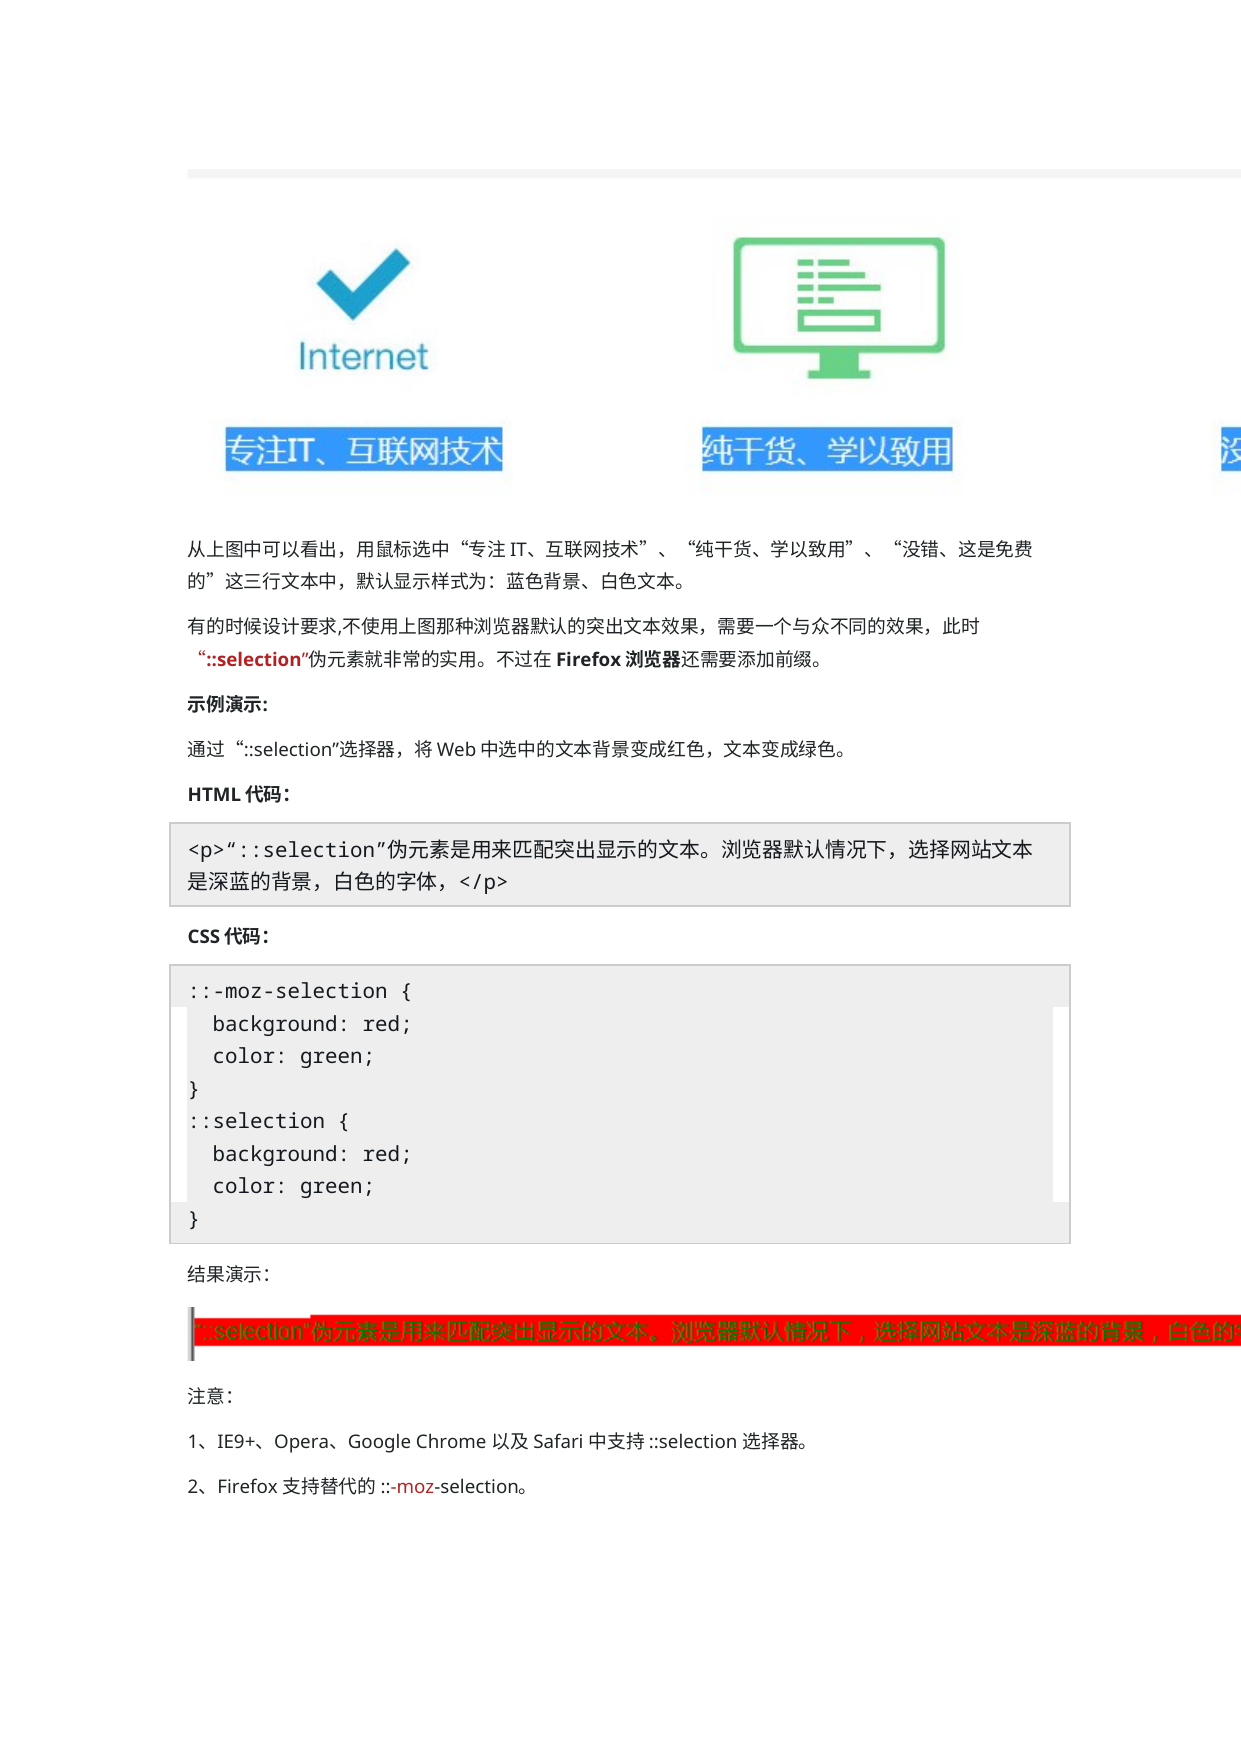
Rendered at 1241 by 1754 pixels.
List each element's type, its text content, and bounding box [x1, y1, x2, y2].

text 结果演示： [187, 1257, 1053, 1289]
text color: green; [187, 1039, 1053, 1072]
text <p>“::selection”伪元素是用来匹配突出显示的文本。浏览器默认情况下，选择网站文本是深蓝的背景，白色的字体，</p> [171, 824, 1069, 905]
text color: green; [187, 1169, 1053, 1192]
text 从上图中可以看出，用鼠标选中“专注IT、互联网技术”、“纯干货、学以致用”、“没错、这是免费的”这三行文本中，默认显示样式为：蓝色背景、白色文本。 [187, 532, 1053, 597]
text CSS代码： [187, 919, 1053, 952]
text 1、IE9+、Opera、Google Chrome 以及 Safari 中支持 ::selection 选择器。 [187, 1424, 1053, 1457]
text background: red; [187, 1007, 1053, 1039]
text ::selection { [187, 1104, 1053, 1137]
text 示例演示: [187, 687, 1053, 719]
text 2、Firefox 支持替代的 ::-moz-selection。 [187, 1469, 1053, 1502]
text ::-moz-selection { [171, 966, 1069, 1007]
picture [187, 1307, 1241, 1361]
text 有的时候设计要求,不使用上图那种浏览器默认的突出文本效果，需要一个与众不同的效果，此时“::selection”伪元素就非常的实用。不过在Firefox浏览器还需要添加前缀。 [187, 609, 1053, 674]
picture [187, 169, 1241, 512]
text } [171, 1192, 1069, 1243]
text 通过“::selection”选择器，将Web中选中的文本背景变成红色，文本变成绿色。 [187, 732, 1053, 764]
text } [187, 1072, 1053, 1104]
text 注意： [187, 1379, 1053, 1412]
text HTML代码： [187, 777, 1053, 809]
text background: red; [187, 1137, 1053, 1169]
